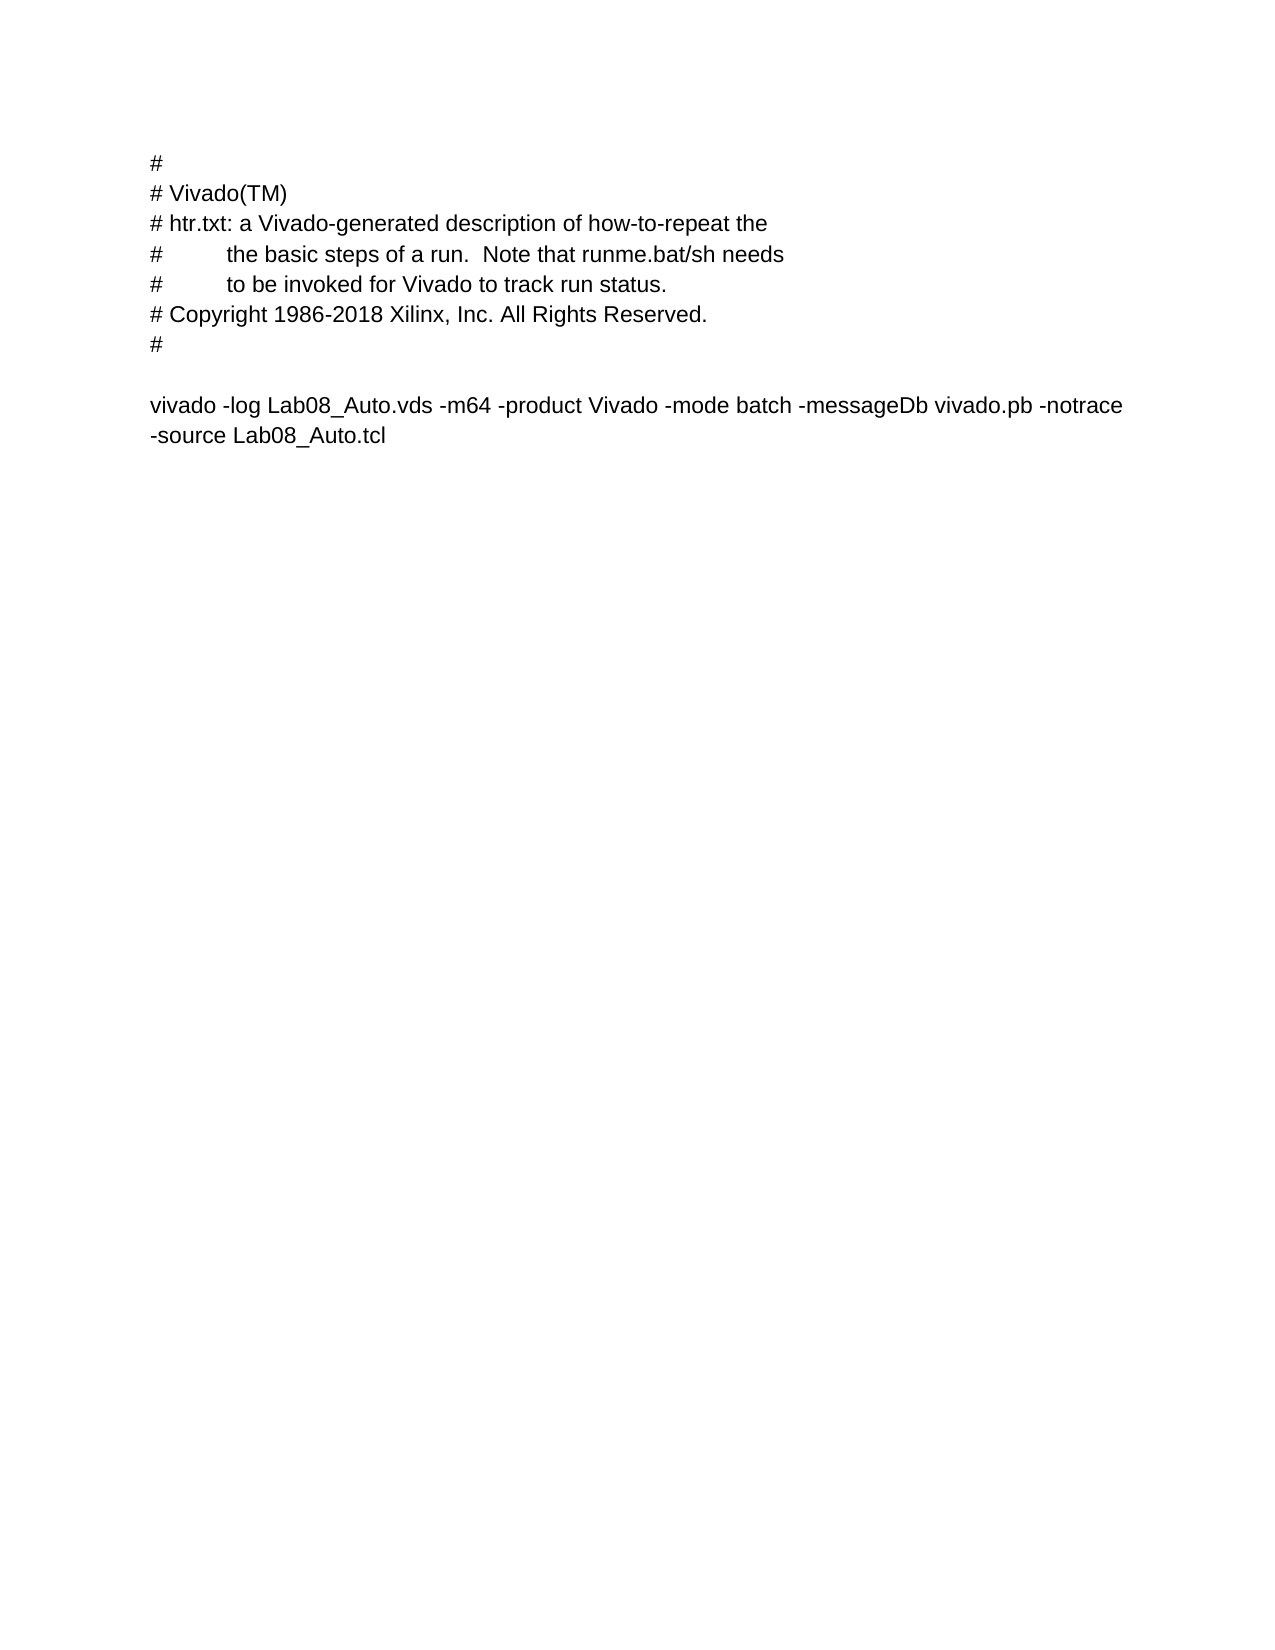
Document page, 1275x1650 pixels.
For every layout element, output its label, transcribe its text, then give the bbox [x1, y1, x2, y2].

text # [150, 331, 1125, 358]
text # Copyright 1986-2018 Xilinx, Inc. All Rights Reserved. [150, 301, 1125, 327]
text vivado -log Lab08_Auto.vds -m64 -product Vivado -mode batch -messageDb vivado.pb -notrace -source Lab08_Auto.tcl [150, 392, 1125, 448]
text # [150, 150, 1125, 176]
text # to be invoked for Vivado to track run status. [150, 271, 1125, 297]
text # htr.txt: a Vivado-generated description of how-to-repeat the [150, 210, 1125, 237]
text # Vivado(TM) [150, 180, 1125, 207]
text # the basic steps of a run. Note that runme.bat/sh needs [150, 241, 1125, 267]
